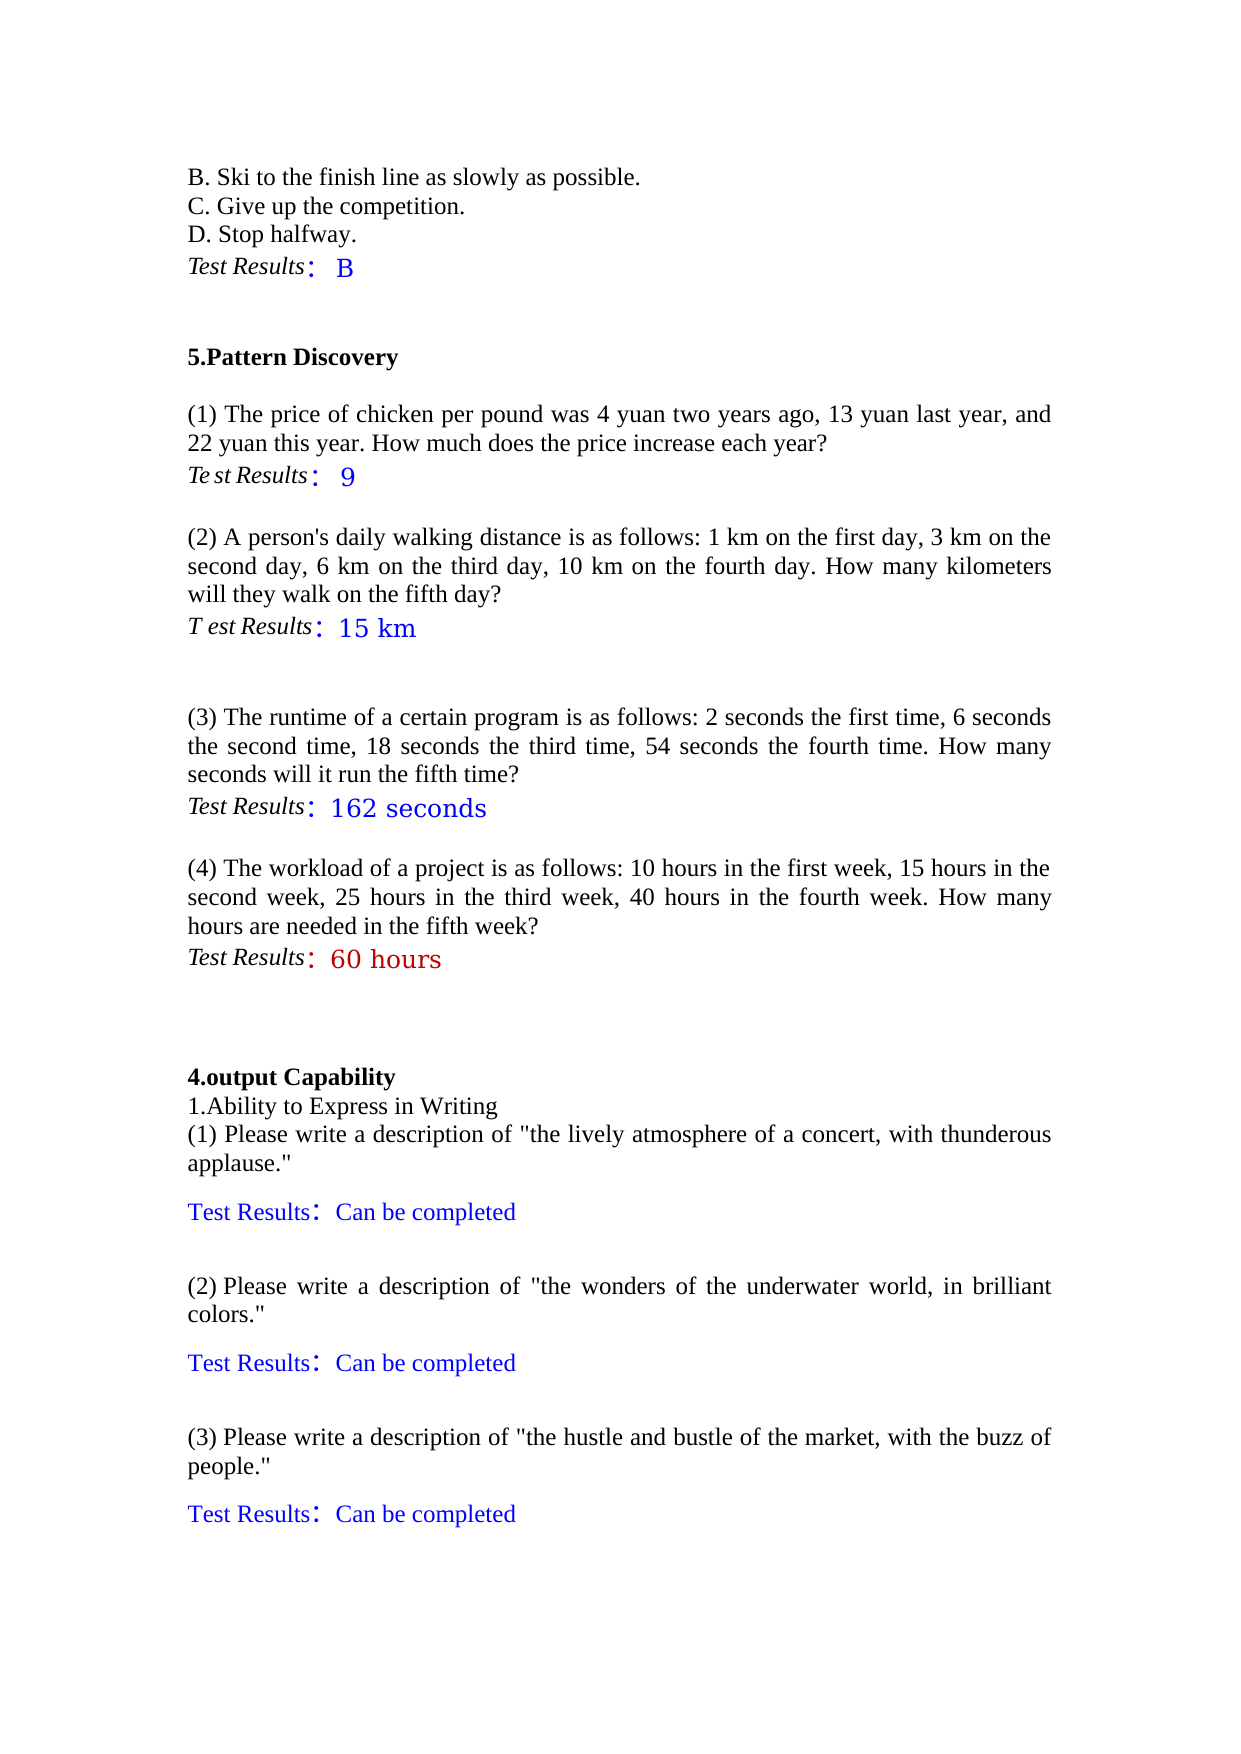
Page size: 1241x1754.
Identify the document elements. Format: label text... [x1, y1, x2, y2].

list B. Ski to the finish line as slowly as possible. [187, 162, 1053, 191]
list Test Results：Can be completed [187, 1177, 1053, 1242]
list Test Results：Can be completed [187, 1479, 1053, 1544]
list ： B [187, 248, 1053, 284]
list (4) The workload of a project is as follows: 10 hours in the first week, 15 hours in the second week, 25 hours in the third week, 40 hours in the fourth week. How many hours are needed in the fifth week? [187, 853, 1053, 939]
list ： 9 [187, 457, 1053, 493]
list (1) Please write a description of "the lively atmosphere of a concert, with thunderous applause." [187, 1119, 1053, 1177]
list 1.Ability to Express in Writing [187, 1091, 1053, 1119]
list (1) The price of chicken per pound was 4 yuan two years ago, 13 yuan last year, and 22 yuan this year. How much does the price increase each year? [187, 399, 1053, 457]
list D. Stop halfway. [187, 219, 1053, 248]
list (3) The runtime of a certain program is as follows: 2 seconds the first time, 6 seconds the second time, 18 seconds the third time, 54 seconds the fourth time. How many seconds will it run the fifth time? [187, 702, 1053, 788]
list Test Results：Can be completed [187, 1328, 1053, 1393]
list 4.output Capability [187, 1062, 1053, 1091]
list (2) A person's daily walking distance is as follows: 1 km on the first day, 3 km on the second day, 6 km on the third day, 10 km on the fourth day. How many kilometers will they walk on the fifth day? [187, 522, 1053, 608]
list ：15 km [187, 608, 1053, 644]
list ：60 hours [187, 939, 1053, 976]
list ：162 seconds [187, 788, 1053, 824]
list C. Give up the competition. [187, 191, 1053, 219]
list 5.Pattern Discovery [187, 342, 1053, 371]
list Please write a description of "the wonders of the underwater world, in brilliant colors." [187, 1271, 1053, 1328]
list Please write a description of "the hustle and bustle of the market, with the buzz of people." [187, 1422, 1053, 1479]
